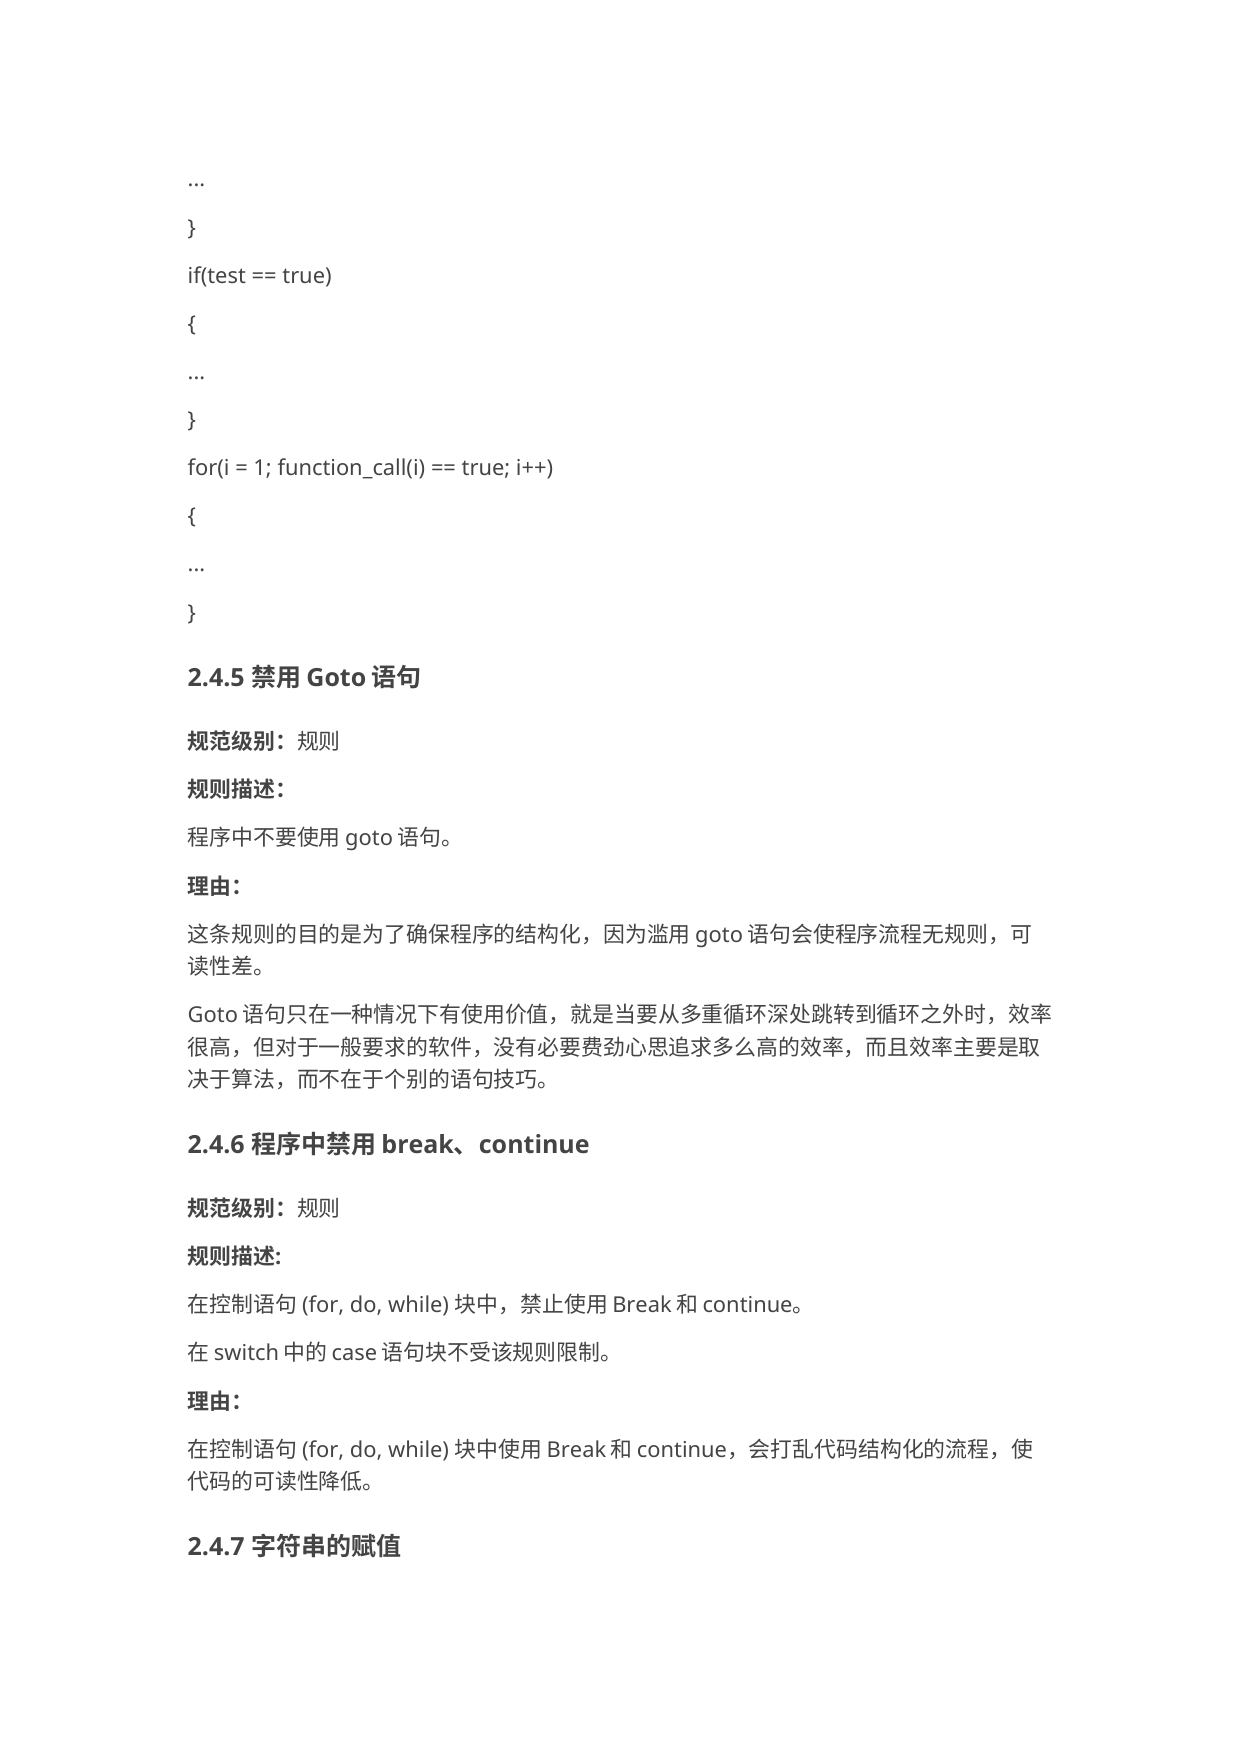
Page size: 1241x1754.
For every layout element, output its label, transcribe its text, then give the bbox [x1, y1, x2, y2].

text 规则描述： [187, 772, 1053, 804]
text 理由： [187, 1383, 1053, 1416]
text 程序中不要使用goto语句。 [187, 820, 1053, 853]
text } [187, 595, 1053, 628]
text } [187, 210, 1053, 243]
text 规范级别：规则 [187, 724, 1053, 756]
text 2.4.7 字符串的赋值 [187, 1512, 1053, 1577]
text { [187, 499, 1053, 531]
text for(i = 1; function_call(i) == true; i++) [187, 451, 1053, 483]
text 在控制语句 (for, do, while) 块中使用Break和continue，会打乱代码结构化的流程，使代码的可读性降低。 [187, 1431, 1053, 1496]
text if(test == true) [187, 258, 1053, 291]
text 2.4.5 禁用Goto语句 [187, 643, 1053, 708]
text ... [187, 162, 1053, 194]
text 理由： [187, 868, 1053, 901]
text 规则描述: [187, 1239, 1053, 1271]
text 2.4.6 程序中禁用break、continue [187, 1110, 1053, 1175]
text 这条规则的目的是为了确保程序的结构化，因为滥用goto语句会使程序流程无规则，可读性差。 [187, 916, 1053, 981]
text 在switch中的case语句块不受该规则限制。 [187, 1335, 1053, 1368]
text 在控制语句 (for, do, while) 块中，禁止使用Break和continue。 [187, 1287, 1053, 1319]
text } [187, 403, 1053, 435]
text 规范级别：规则 [187, 1191, 1053, 1223]
text Goto语句只在一种情况下有使用价值，就是当要从多重循环深处跳转到循环之外时，效率很高，但对于一般要求的软件，没有必要费劲心思追求多么高的效率，而且效率主要是取决于算法，而不在于个别的语句技巧。 [187, 997, 1053, 1094]
text { [187, 306, 1053, 339]
text ... [187, 547, 1053, 579]
text ... [187, 354, 1053, 387]
